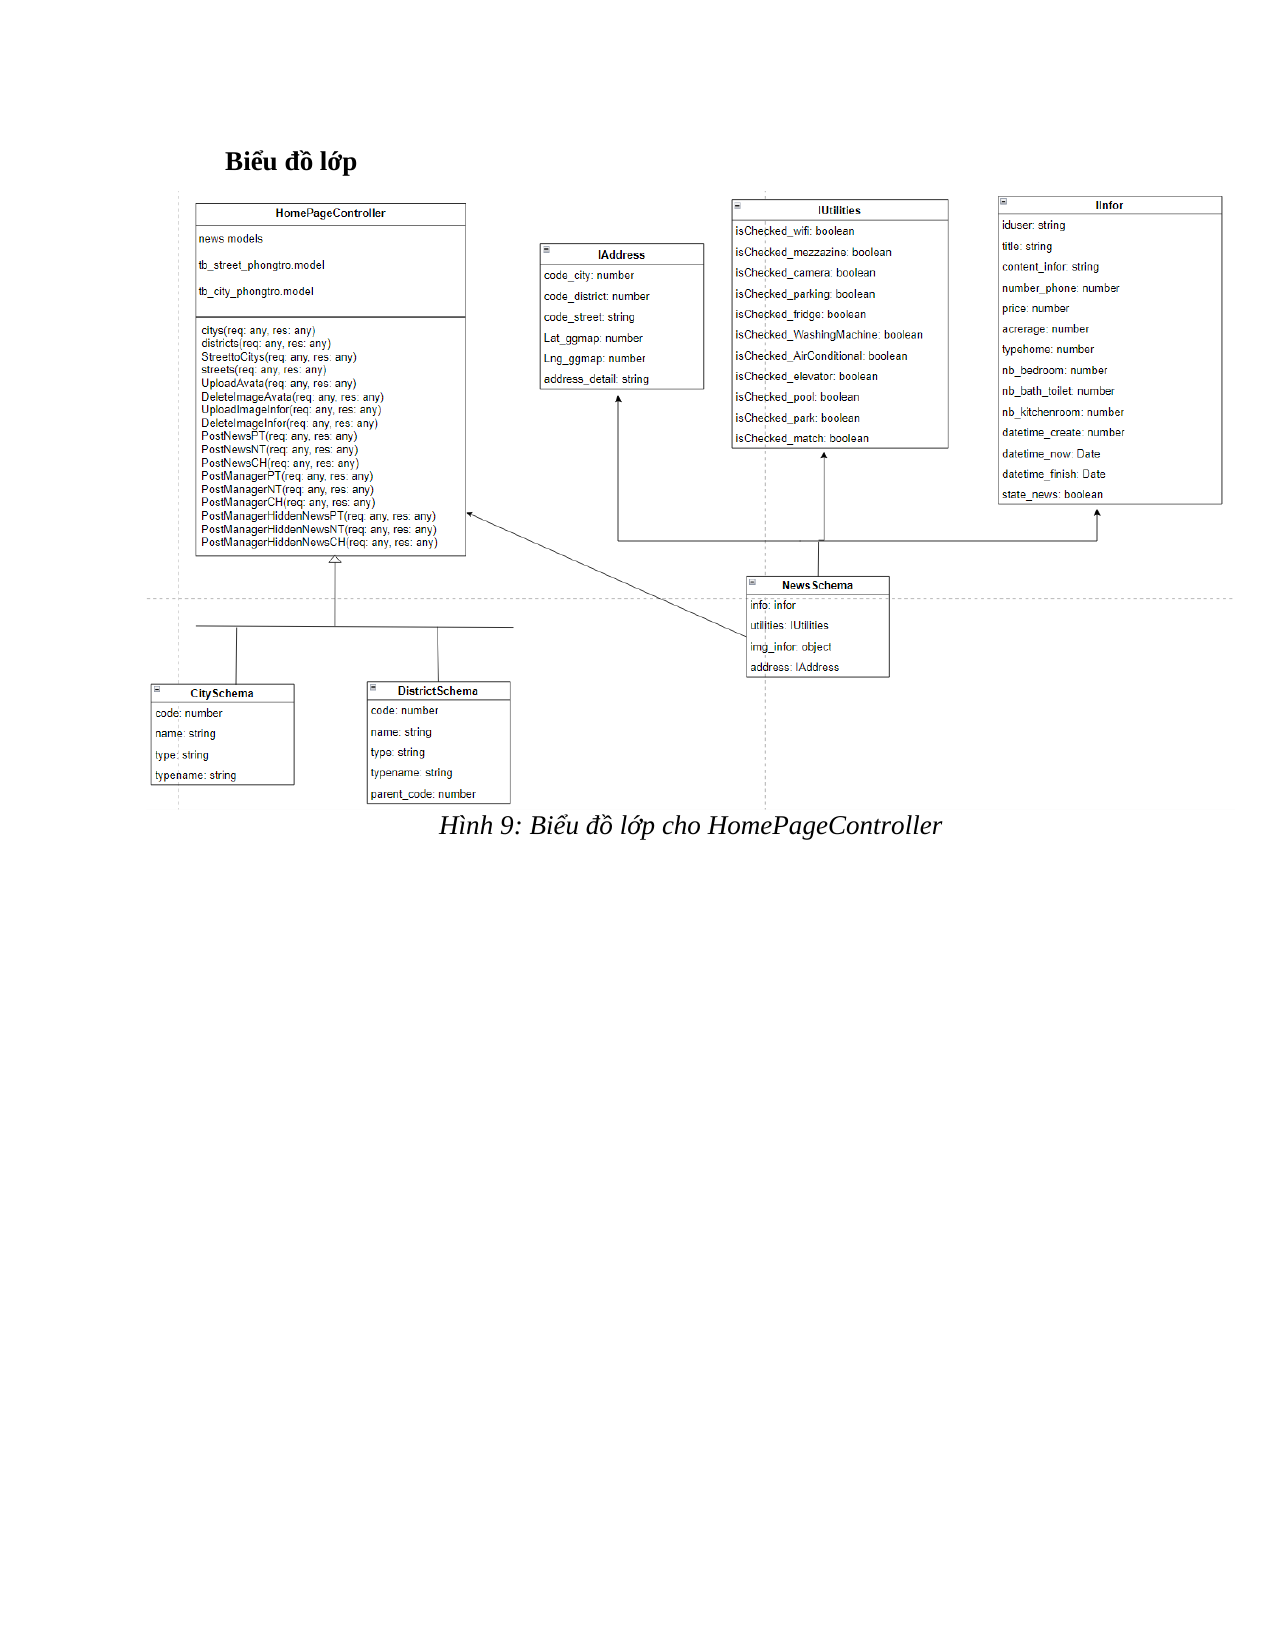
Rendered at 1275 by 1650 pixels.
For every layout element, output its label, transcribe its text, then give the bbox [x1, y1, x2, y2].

text Biểu đồ lớp [225, 145, 1244, 176]
picture [146, 191, 1235, 810]
